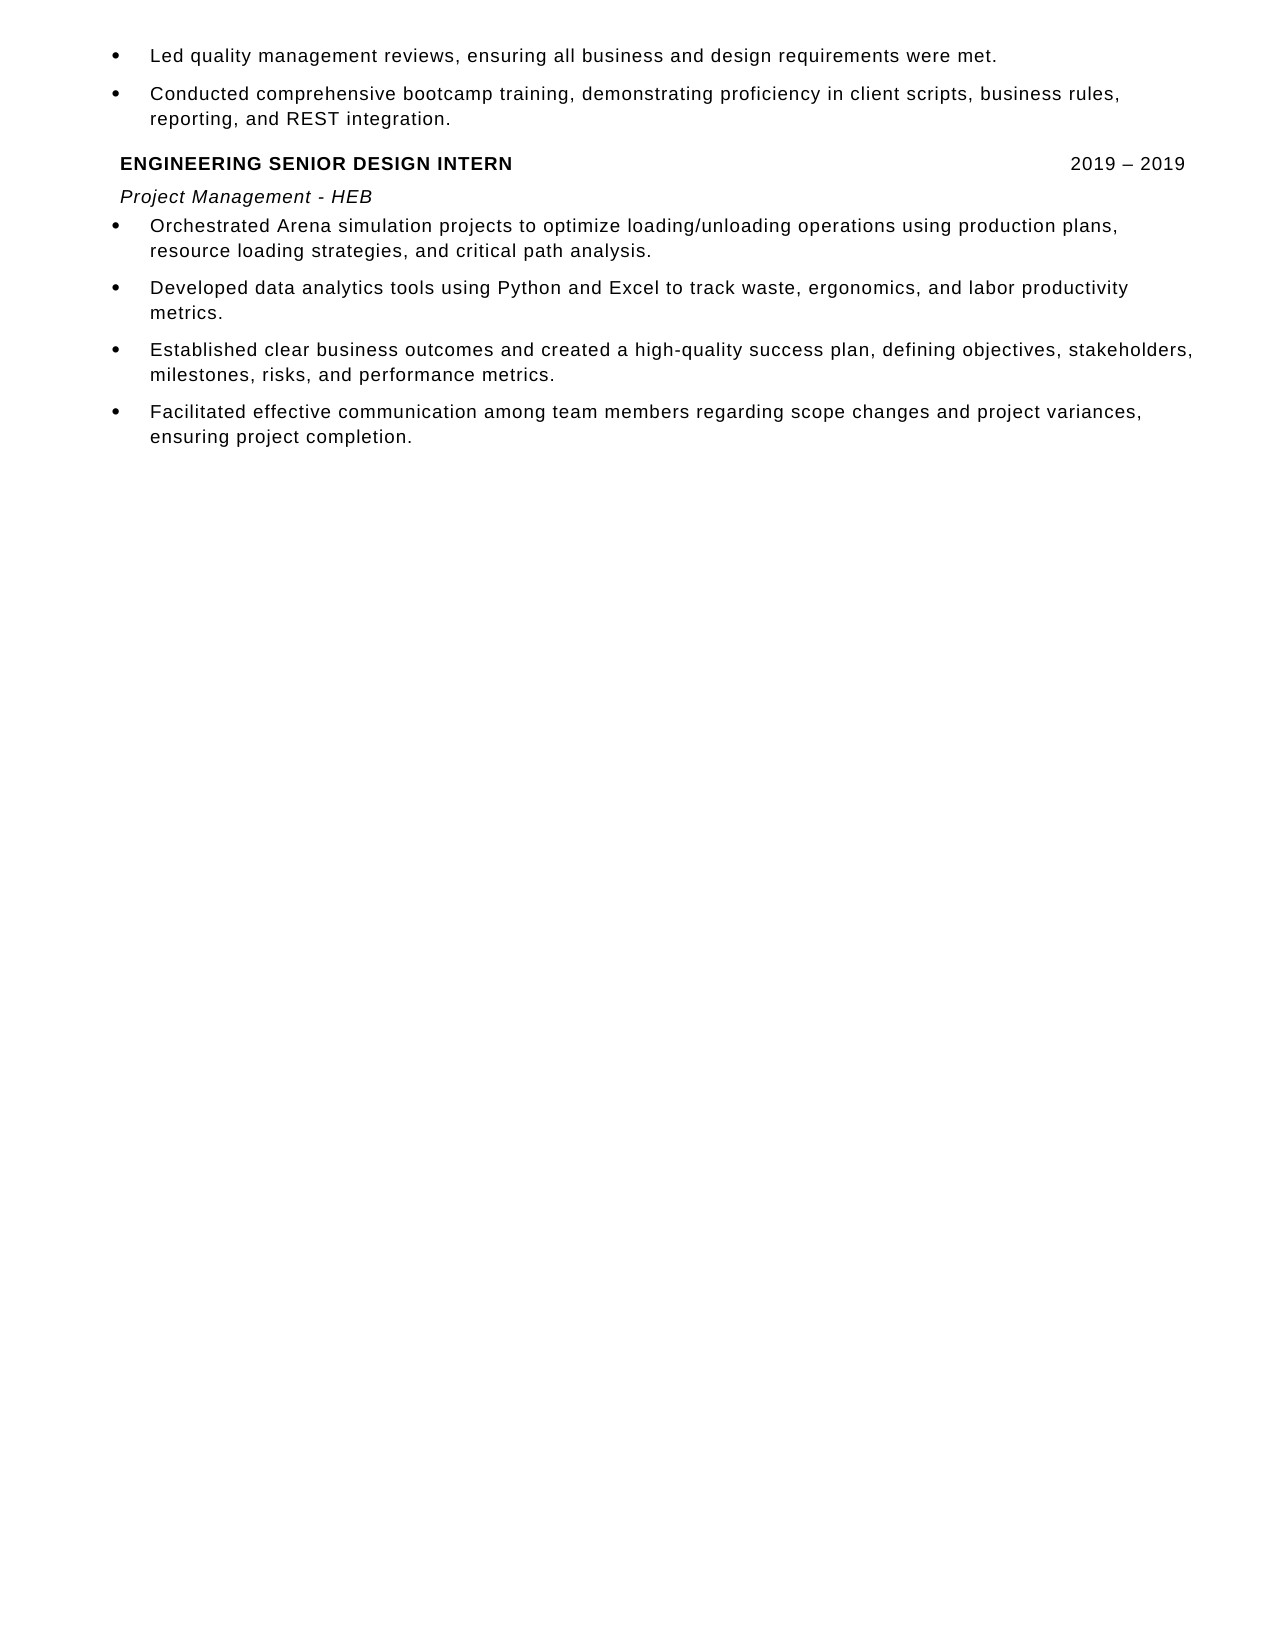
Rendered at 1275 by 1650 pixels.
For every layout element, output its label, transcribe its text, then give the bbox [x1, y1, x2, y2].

list Facilitated effective communication among team members regarding scope changes and project variances, ensuring project completion. [112, 401, 1200, 448]
list Established clear business outcomes and created a high-quality success plan, defining objectives, stakeholders, milestones, risks, and performance metrics. [112, 339, 1200, 385]
list Led quality management reviews, ensuring all business and design requirements were met. [112, 45, 1200, 67]
text Project Management - HEB [120, 186, 1200, 207]
list Conducted comprehensive bootcamp training, demonstrating proficiency in client scripts, business rules, reporting, and REST integration. [112, 82, 1200, 129]
table_header ENGINEERING SENIOR DESIGN INTERN [75, 145, 919, 181]
list Developed data analytics tools using Python and Excel to track waste, ergonomics, and labor productivity metrics. [112, 277, 1200, 323]
list Orchestrated Arena simulation projects to optimize loading/unloading operations using production plans, resource loading strategies, and critical path analysis. [112, 214, 1200, 261]
table_header 2019 – 2019 [919, 145, 1200, 181]
